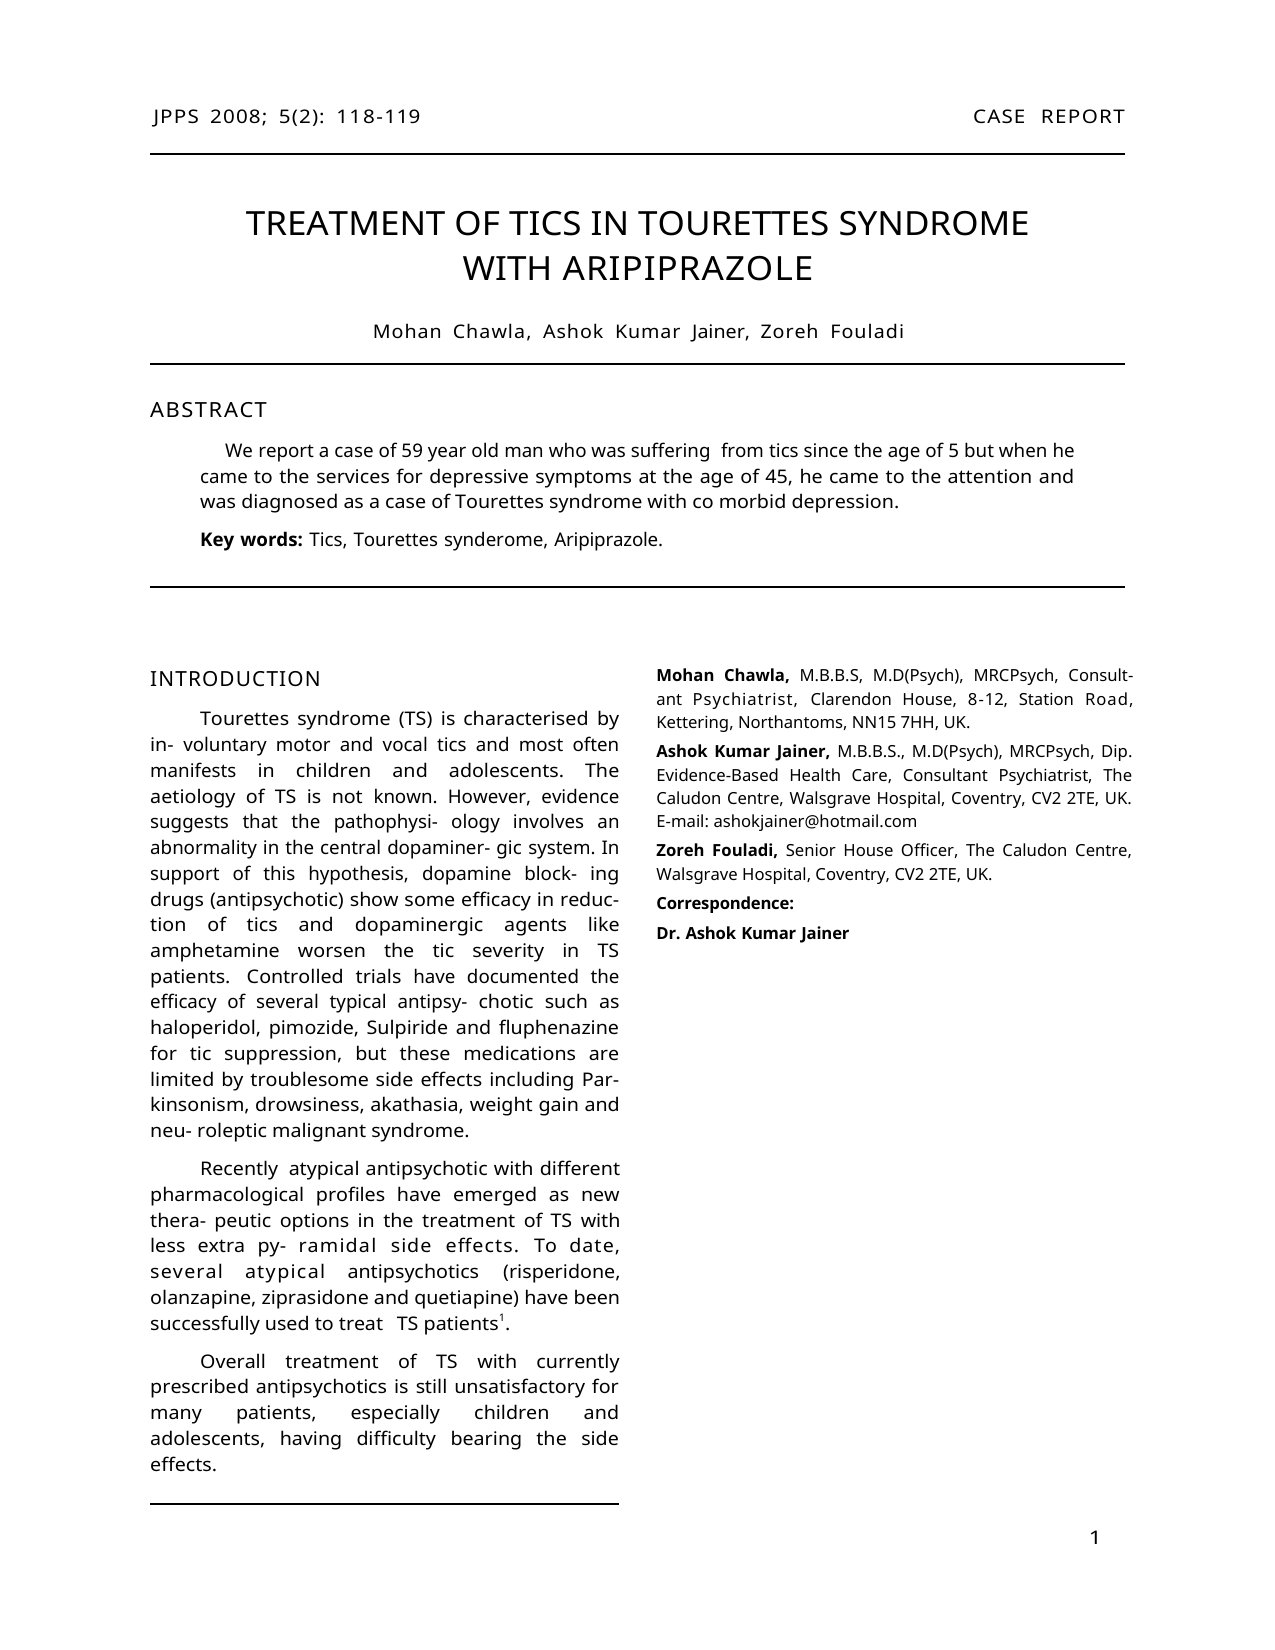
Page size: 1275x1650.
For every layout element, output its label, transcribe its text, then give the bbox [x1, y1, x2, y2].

text Dr. Ashok Kumar Jainer [656, 921, 1137, 944]
text Mohan Chawla, M.B.B.S, M.D(Psych), MRCPsych, Consult- ant Psychiatrist, Clarendon House, 8-12, Station Road, Kettering, Northantoms, NN15 7HH, UK. [656, 664, 1133, 733]
text Key words: Tics, Tourettes synderome, Aripiprazole. [200, 526, 1137, 552]
text Correspondence: [656, 892, 1137, 914]
title TREATMENT OF TICS IN TOURETTES SYNDROME WITH ARIPIPRAZOLE [237, 199, 1038, 290]
text Mohan Chawla, Ashok Kumar Jainer, Zoreh Fouladi [237, 318, 1039, 344]
text Overall treatment of TS with currently prescribed antipsychotics is still unsatisfactory for many patients, especially children and adolescents, having difficulty bearing the side effects. [150, 1348, 619, 1476]
text JPPS 2008; 5(2): 118-119 CASE REPORT [153, 103, 1137, 129]
text Ashok Kumar Jainer, M.B.B.S., M.D(Psych), MRCPsych, Dip. Evidence-Based Health Care, Consultant Psychiatrist, The Caludon Centre, Walsgrave Hospital, Coventry, CV2 2TE, UK. E-mail: ashokjainer@hotmail.com [656, 740, 1133, 832]
subtitle INTRODUCTION [150, 664, 624, 692]
subtitle ABSTRACT [150, 395, 1137, 424]
text Tourettes syndrome (TS) is characterised by in- voluntary motor and vocal tics and most often manifests in children and adolescents. The aetiology of TS is not known. However, evidence suggests that the pathophysi- ology involves an abnormality in the central dopaminer- gic system. In support of this hypothesis, dopamine block- ing drugs (antipsychotic) show some efficacy in reduc- tion of tics and dopaminergic agents like amphetamine worsen the tic severity in TS patients. Controlled trials have documented the efficacy of several typical antipsy- chotic such as haloperidol, pimozide, Sulpiride and fluphenazine for tic suppression, but these medications are limited by troublesome side effects including Par- kinsonism, drowsiness, akathasia, weight gain and neu- roleptic malignant syndrome. [150, 706, 619, 1143]
text Zoreh Fouladi, Senior House Officer, The Caludon Centre, Walsgrave Hospital, Coventry, CV2 2TE, UK. [656, 839, 1132, 885]
text We report a case of 59 year old man who was suffering from tics since the age of 5 but when he came to the services for depressive symptoms at the age of 45, he came to the attention and was diagnosed as a case of Tourettes syndrome with co morbid depression. [200, 437, 1076, 514]
text Recently atypical antipsychotic with different pharmacological profiles have emerged as new thera- peutic options in the treatment of TS with less extra py- ramidal side effects. To date, several atypical antipsychotics (risperidone, olanzapine, ziprasidone and quetiapine) have been successfully used to treat TS patients1. [150, 1156, 620, 1335]
